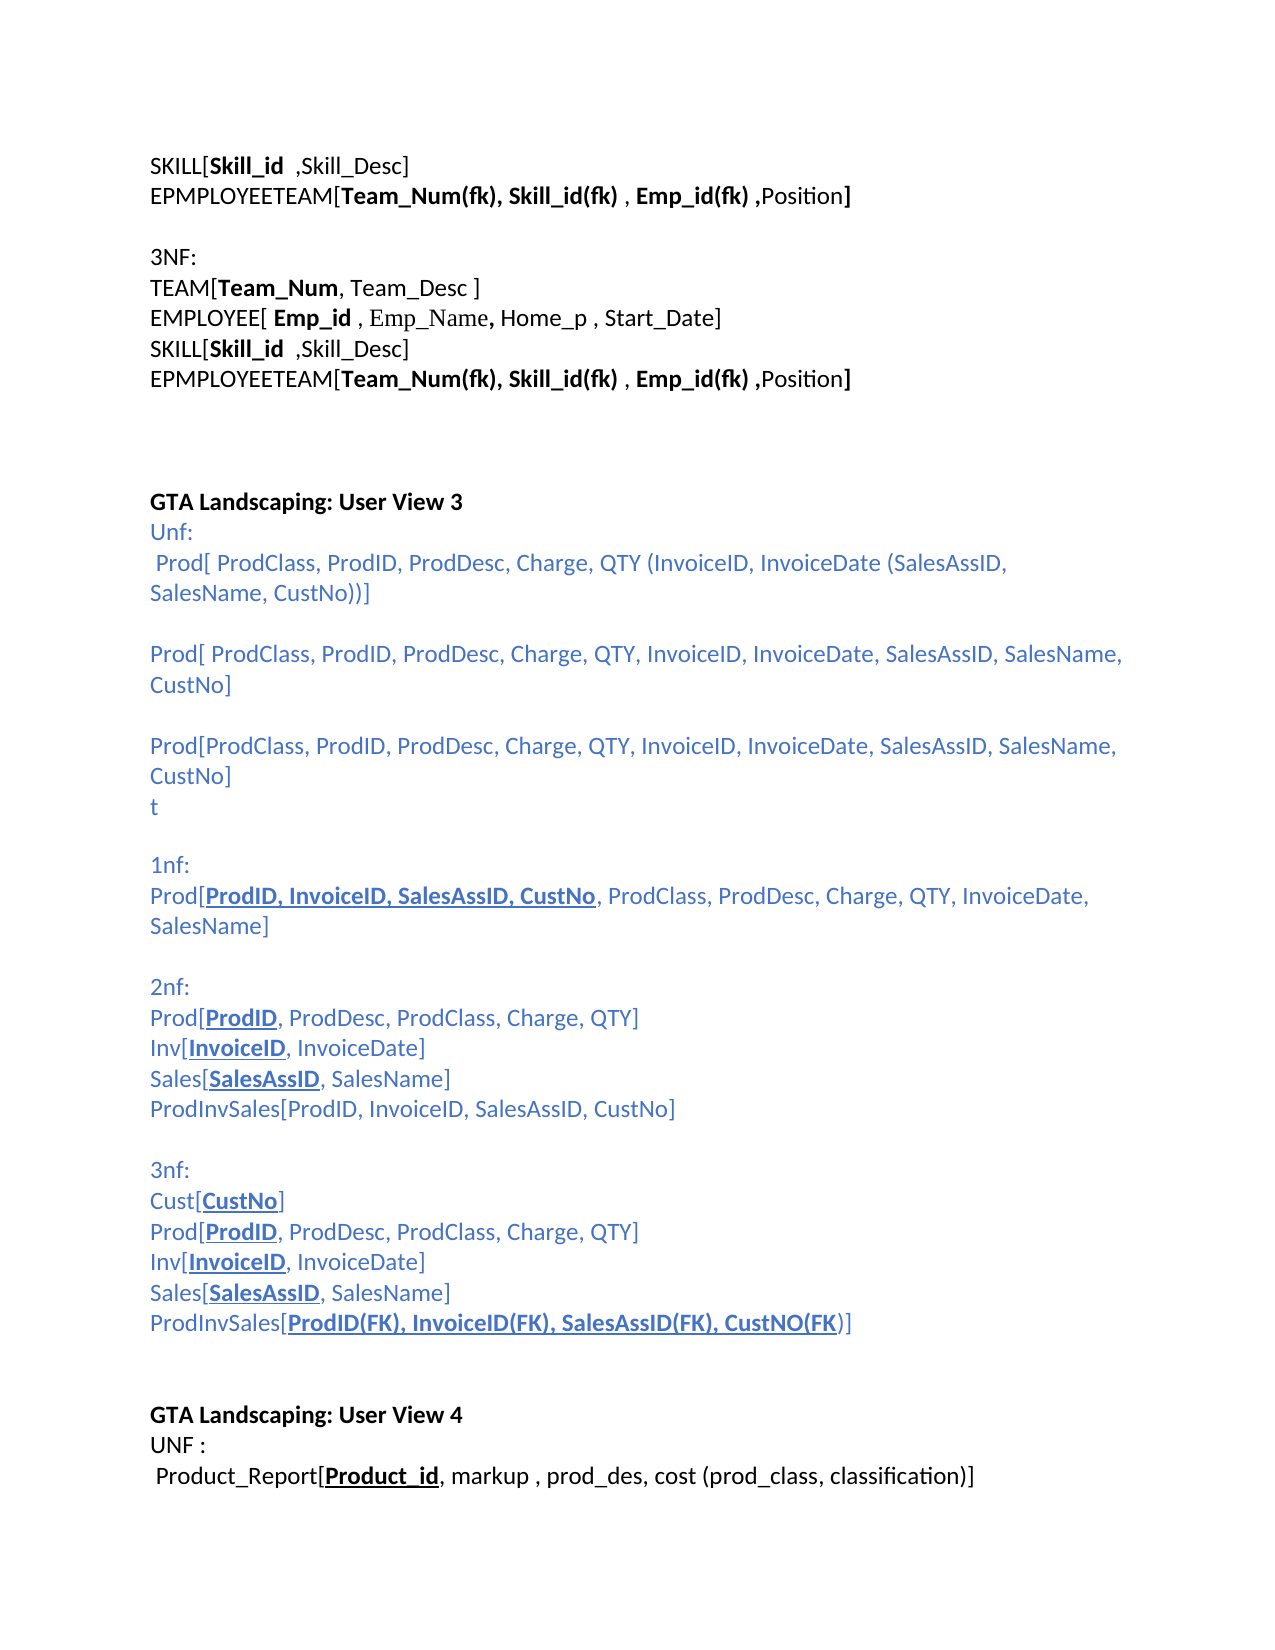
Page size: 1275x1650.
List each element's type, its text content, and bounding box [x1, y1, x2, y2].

text TEAM[Team_Num, Team_Desc ] [150, 272, 1125, 303]
text Prod[ ProdClass, ProdID, ProdDesc, Charge, QTY, InvoiceID, InvoiceDate, SalesAssID, SalesName, CustNo] [150, 638, 1125, 699]
text EPMPLOYEETEAM[Team_Num(fk), Skill_id(fk) , Emp_id(fk) ,Position] [150, 181, 1125, 211]
text ProdInvSales[ProdID, InvoiceID, SalesAssID, CustNo] [150, 1094, 1125, 1124]
text Prod[ProdID, ProdDesc, ProdClass, Charge, QTY] [150, 1002, 1125, 1033]
text Unf: [150, 516, 1125, 547]
text Inv[InvoiceID, InvoiceDate] [150, 1246, 1125, 1277]
text EPMPLOYEETEAM[Team_Num(fk), Skill_id(fk) , Emp_id(fk) ,Position] [150, 364, 1125, 394]
text 2nf: [150, 972, 1125, 1002]
text 3nf: [150, 1155, 1125, 1185]
text Prod[ProdID, InvoiceID, SalesAssID, CustNo, ProdClass, ProdDesc, Charge, QTY, InvoiceDate, SalesName] [150, 880, 1125, 941]
text 1nf: [150, 821, 1125, 880]
text SKILL[Skill_id ,Skill_Desc] [150, 333, 1125, 364]
text Sales[SalesAssID, SalesName] [150, 1277, 1125, 1307]
text Inv[InvoiceID, InvoiceDate] [150, 1033, 1125, 1063]
text Product_Report[Product_id, markup , prod_des, cost (prod_class, classification)] [150, 1460, 1125, 1490]
text 3NF: [150, 242, 1125, 272]
text SKILL[Skill_id ,Skill_Desc] [150, 150, 1125, 181]
text EMPLOYEE[ Emp_id , Emp_Name, Home_p , Start_Date] [150, 303, 1125, 333]
text t [150, 791, 1125, 821]
text Cust[CustNo] [150, 1185, 1125, 1216]
text Prod[ ProdClass, ProdID, ProdDesc, Charge, QTY (InvoiceID, InvoiceDate (SalesAssID, SalesName, CustNo))] [150, 547, 1125, 608]
text GTA Landscaping: User View 4 [150, 1399, 1125, 1429]
text Prod[ProdID, ProdDesc, ProdClass, Charge, QTY] [150, 1216, 1125, 1246]
text Sales[SalesAssID, SalesName] [150, 1063, 1125, 1094]
text UNF : [150, 1429, 1125, 1460]
text ProdInvSales[ProdID(FK), InvoiceID(FK), SalesAssID(FK), CustNO(FK)] [150, 1307, 1125, 1338]
text Prod[ProdClass, ProdID, ProdDesc, Charge, QTY, InvoiceID, InvoiceDate, SalesAssID, SalesName, CustNo] [150, 730, 1125, 791]
text GTA Landscaping: User View 3 [150, 486, 1125, 516]
